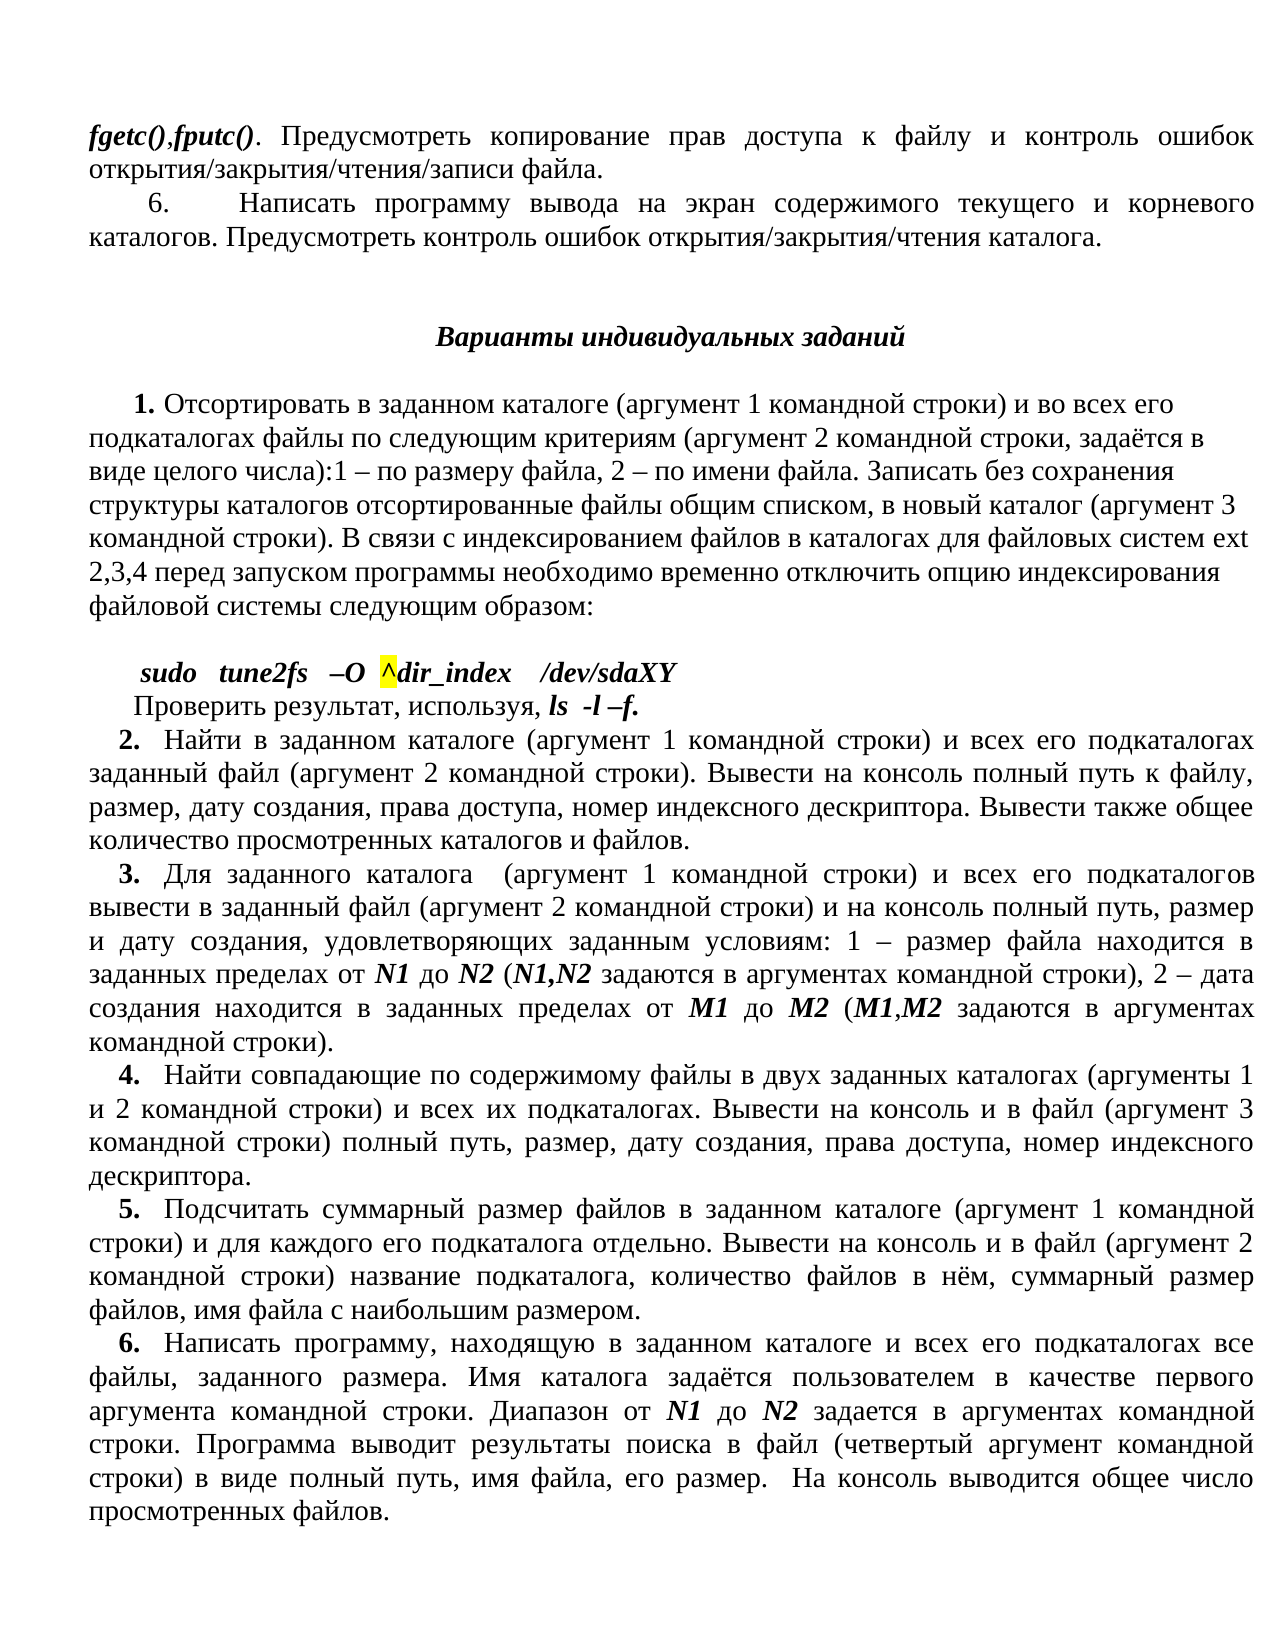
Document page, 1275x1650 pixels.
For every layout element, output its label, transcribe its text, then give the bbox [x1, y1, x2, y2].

list Найти в заданном каталоге (аргумент 1 командной строки) и всех его подкаталогах заданный файл (аргумент 2 командной строки). Вывести на консоль полный путь к файлу, размер, дату создания, права доступа, номер индексного дескриптора. Вывести также общее количество просмотренных каталогов и файлов. [89, 722, 1255, 856]
text sudo tune2fs –O ^dir_index /dev/sdaXY [397, 655, 1255, 688]
text sudo tune2fs –O ^dir_index /dev/sdaXY [133, 655, 380, 688]
subtitle Варианты индивидуальных заданий [89, 319, 1255, 353]
list Для заданного каталога (аргумент 1 командной строки) и всех его подкаталогов вывести в заданный файл (аргумент 2 командной строки) и на консоль полный путь, размер и дату создания, удовлетворяющих заданным условиям: 1 – размер файла находится в заданных пределах от N1 до N2 (N1,N2 задаются в аргументах командной строки), 2 – дата создания находится в заданных пределах от M1 до M2 (M1,M2 задаются в аргументах командной строки). [89, 856, 1255, 1057]
list Написать программу, находящую в заданном каталоге и всех его подкаталогах все файлы, заданного размера. Имя каталога задаётся пользователем в качестве первого аргумента командной строки. Диапазон от N1 до N2 задается в аргументах командной строки. Программа выводит результаты поиска в файл (четвертый аргумент командной строки) в виде полный путь, имя файла, его размер. На консоль выводится общее число просмотренных файлов. [89, 1326, 1255, 1527]
text Проверить результат, используя, ls -l –f. [133, 688, 1255, 722]
list Подсчитать суммарный размер файлов в заданном каталоге (аргумент 1 командной строки) и для каждого его подкаталога отдельно. Вывести на консоль и в файл (аргумент 2 командной строки) название подкаталога, количество файлов в нём, суммарный размер файлов, имя файла с наибольшим размером. [89, 1191, 1255, 1326]
list Отсортировать в заданном каталоге (аргумент 1 командной строки) и во всех его подкаталогах файлы по следующим критериям (аргумент 2 командной строки, задаётся в виде целого числа):1 – по размеру файла, 2 – по имени файла. Записать без сохранения структуры каталогов отсортированные файлы общим списком, в новый каталог (аргумент 3 командной строки). В связи с индексированием файлов в каталогах для файловых систем ext 2,3,4 перед запуском программы необходимо временно отключить опцию индексирования файловой системы следующим образом: [89, 386, 1255, 621]
list Найти совпадающие по содержимому файлы в двух заданных каталогах (аргументы 1 и 2 командной строки) и всех их подкаталогах. Вывести на консоль и в файл (аргумент 3 командной строки) полный путь, размер, дату создания, права доступа, номер индексного дескриптора. [89, 1057, 1255, 1191]
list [89, 118, 1255, 185]
list Написать программу вывода на экран содержимого текущего и корневого каталогов. Предусмотреть контроль ошибок открытия/закрытия/чтения каталога. [89, 185, 1255, 252]
